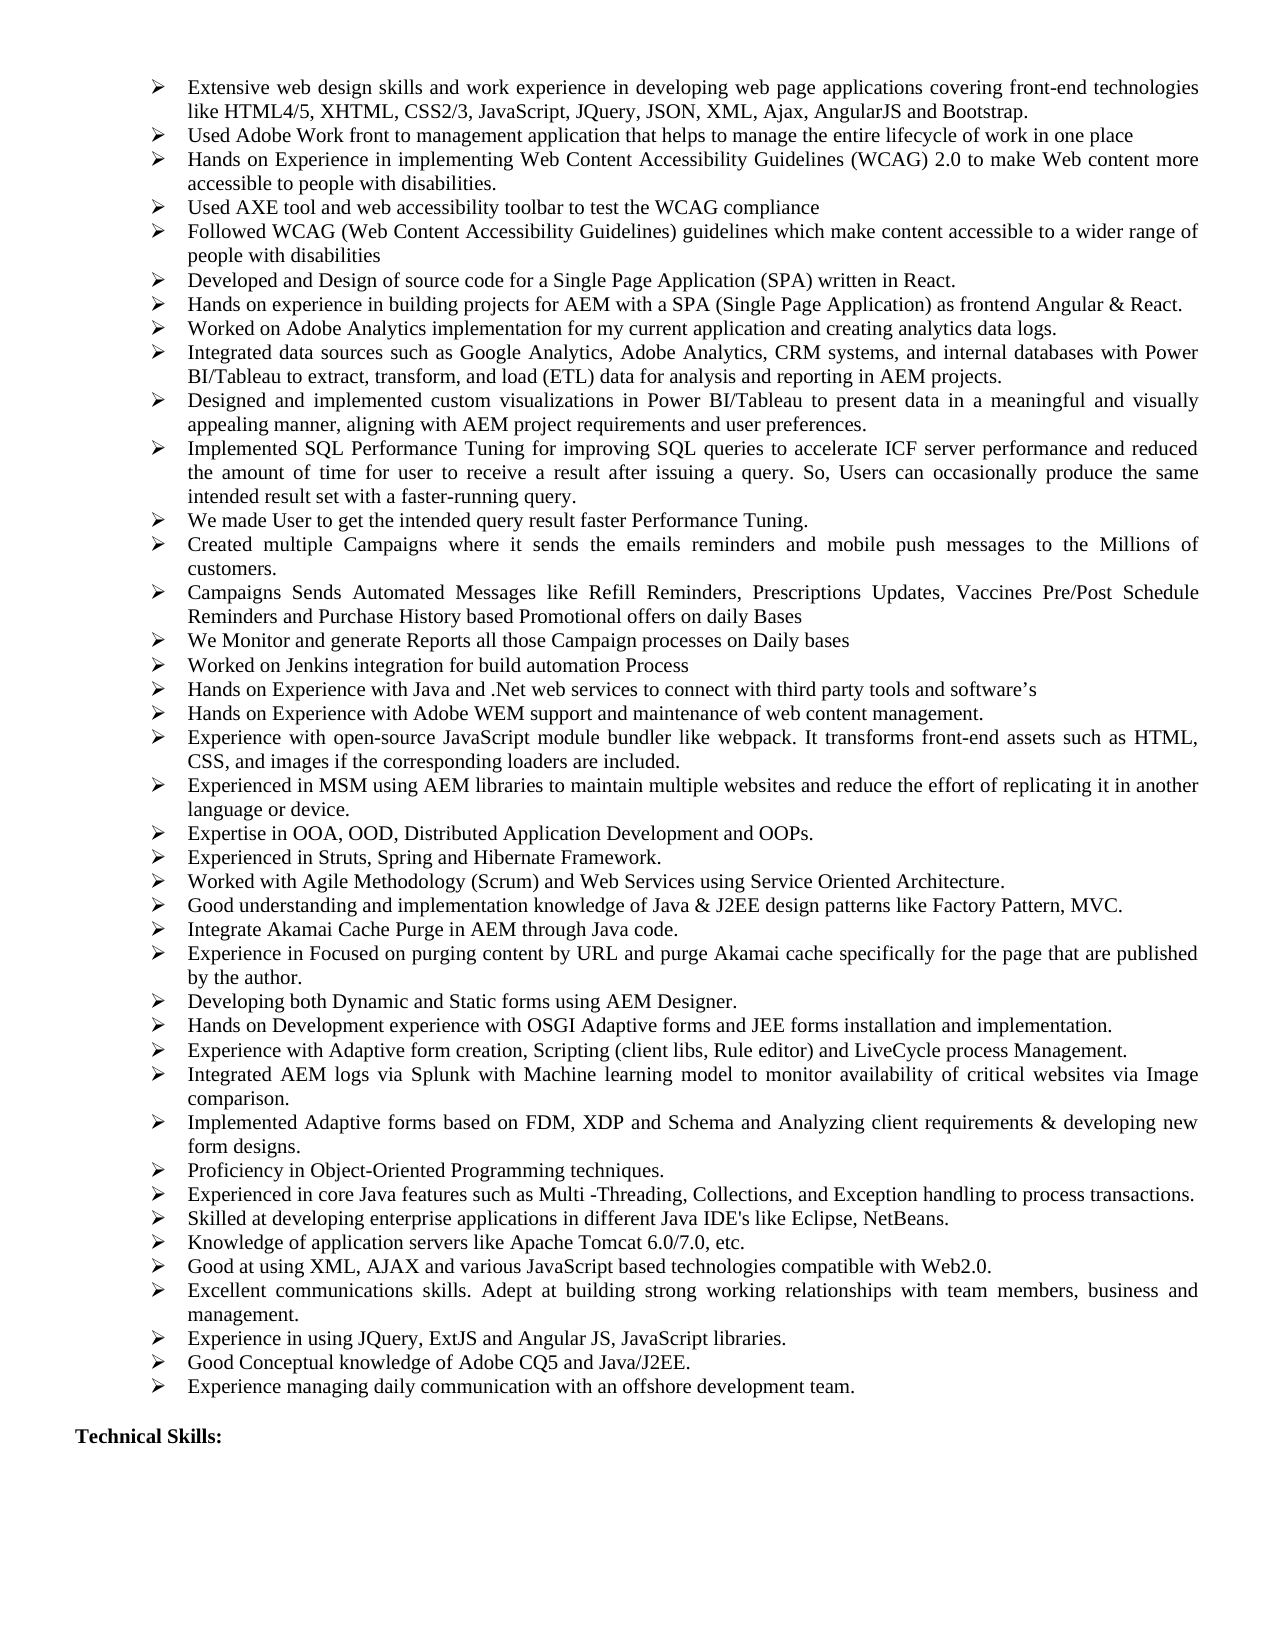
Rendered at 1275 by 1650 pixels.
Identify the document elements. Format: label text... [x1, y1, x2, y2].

list Experience in using JQuery, ExtJS and Angular JS, JavaScript libraries. [150, 1326, 1200, 1350]
list Good Conceptual knowledge of Adobe CQ5 and Java/J2EE. [150, 1350, 1200, 1374]
list Experienced in MSM using AEM libraries to maintain multiple websites and reduce the effort of replicating it in another language or device. [150, 773, 1200, 821]
list Used Adobe Work front to management application that helps to manage the entire lifecycle of work in one place [150, 123, 1200, 147]
text Technical Skills: [75, 1424, 1200, 1448]
list Good understanding and implementation knowledge of Java & J2EE design patterns like Factory Pattern, MVC. [150, 893, 1200, 917]
list Worked with Agile Methodology (Scrum) and Web Services using Service Oriented Architecture. [150, 869, 1200, 893]
list We Monitor and generate Reports all those Campaign processes on Daily bases [150, 628, 1200, 652]
list Experience managing daily communication with an offshore development team. [150, 1374, 1200, 1398]
list Developed and Design of source code for a Single Page Application (SPA) written in React. [150, 267, 1200, 292]
list Hands on experience in building projects for AEM with a SPA (Single Page Application) as frontend Angular & React. [150, 292, 1200, 316]
list Excellent communications skills. Adept at building strong working relationships with team members, business and management. [150, 1278, 1200, 1326]
list Integrated data sources such as Google Analytics, Adobe Analytics, CRM systems, and internal databases with Power BI/Tableau to extract, transform, and load (ETL) data for analysis and reporting in AEM projects. [150, 340, 1200, 388]
list Experience with open-source JavaScript module bundler like webpack. It transforms front-end assets such as HTML, CSS, and images if the corresponding loaders are included. [150, 725, 1200, 773]
list Implemented Adaptive forms based on FDM, XDP and Schema and Analyzing client requirements & developing new form designs. [150, 1110, 1200, 1158]
list Good at using XML, AJAX and various JavaScript based technologies compatible with Web2.0. [150, 1254, 1200, 1278]
list Experience in Focused on purging content by URL and purge Akamai cache specifically for the page that are published by the author. [150, 941, 1200, 989]
list Worked on Jenkins integration for build automation Process [150, 652, 1200, 677]
list Extensive web design skills and work experience in developing web page applications covering front-end technologies like HTML4/5, XHTML, CSS2/3, JavaScript, JQuery, JSON, XML, Ajax, AngularJS and Bootstrap. [150, 75, 1200, 123]
list Worked on Adobe Analytics implementation for my current application and creating analytics data logs. [150, 316, 1200, 340]
list Experienced in core Java features such as Multi -Threading, Collections, and Exception handling to process transactions. [150, 1182, 1200, 1206]
list Experience with Adaptive form creation, Scripting (client libs, Rule editor) and LiveCycle process Management. [150, 1037, 1200, 1062]
list Integrated AEM logs via Splunk with Machine learning model to monitor availability of critical websites via Image comparison. [150, 1062, 1200, 1110]
list Implemented SQL Performance Tuning for improving SQL queries to accelerate ICF server performance and reduced the amount of time for user to receive a result after issuing a query. So, Users can occasionally produce the same intended result set with a faster-running query. [150, 436, 1200, 508]
list Created multiple Campaigns where it sends the emails reminders and mobile push messages to the Millions of customers. [150, 532, 1200, 580]
list Expertise in OOA, OOD, Distributed Application Development and OOPs. [150, 821, 1200, 845]
list Hands on Experience with Adobe WEM support and maintenance of web content management. [150, 701, 1200, 725]
list Hands on Experience in implementing Web Content Accessibility Guidelines (WCAG) 2.0 to make Web content more accessible to people with disabilities. [150, 147, 1200, 195]
list Proficiency in Object-Oriented Programming techniques. [150, 1158, 1200, 1182]
list Experienced in Struts, Spring and Hibernate Framework. [150, 845, 1200, 869]
list Used AXE tool and web accessibility toolbar to test the WCAG compliance [150, 195, 1200, 219]
list Developing both Dynamic and Static forms using AEM Designer. [150, 989, 1200, 1013]
list Hands on Development experience with OSGI Adaptive forms and JEE forms installation and implementation. [150, 1013, 1200, 1037]
list Knowledge of application servers like Apache Tomcat 6.0/7.0, etc. [150, 1230, 1200, 1254]
list Campaigns Sends Automated Messages like Refill Reminders, Prescriptions Updates, Vaccines Pre/Post Schedule Reminders and Purchase History based Promotional offers on daily Bases [150, 580, 1200, 628]
list Hands on Experience with Java and .Net web services to connect with third party tools and software’s [150, 677, 1200, 701]
list Skilled at developing enterprise applications in different Java IDE's like Eclipse, NetBeans. [150, 1206, 1200, 1230]
list We made User to get the intended query result faster Performance Tuning. [150, 508, 1200, 532]
list Followed WCAG (Web Content Accessibility Guidelines) guidelines which make content accessible to a wider range of people with disabilities [150, 219, 1200, 267]
list Designed and implemented custom visualizations in Power BI/Tableau to present data in a meaningful and visually appealing manner, aligning with AEM project requirements and user preferences. [150, 388, 1200, 436]
list Integrate Akamai Cache Purge in AEM through Java code. [150, 917, 1200, 941]
